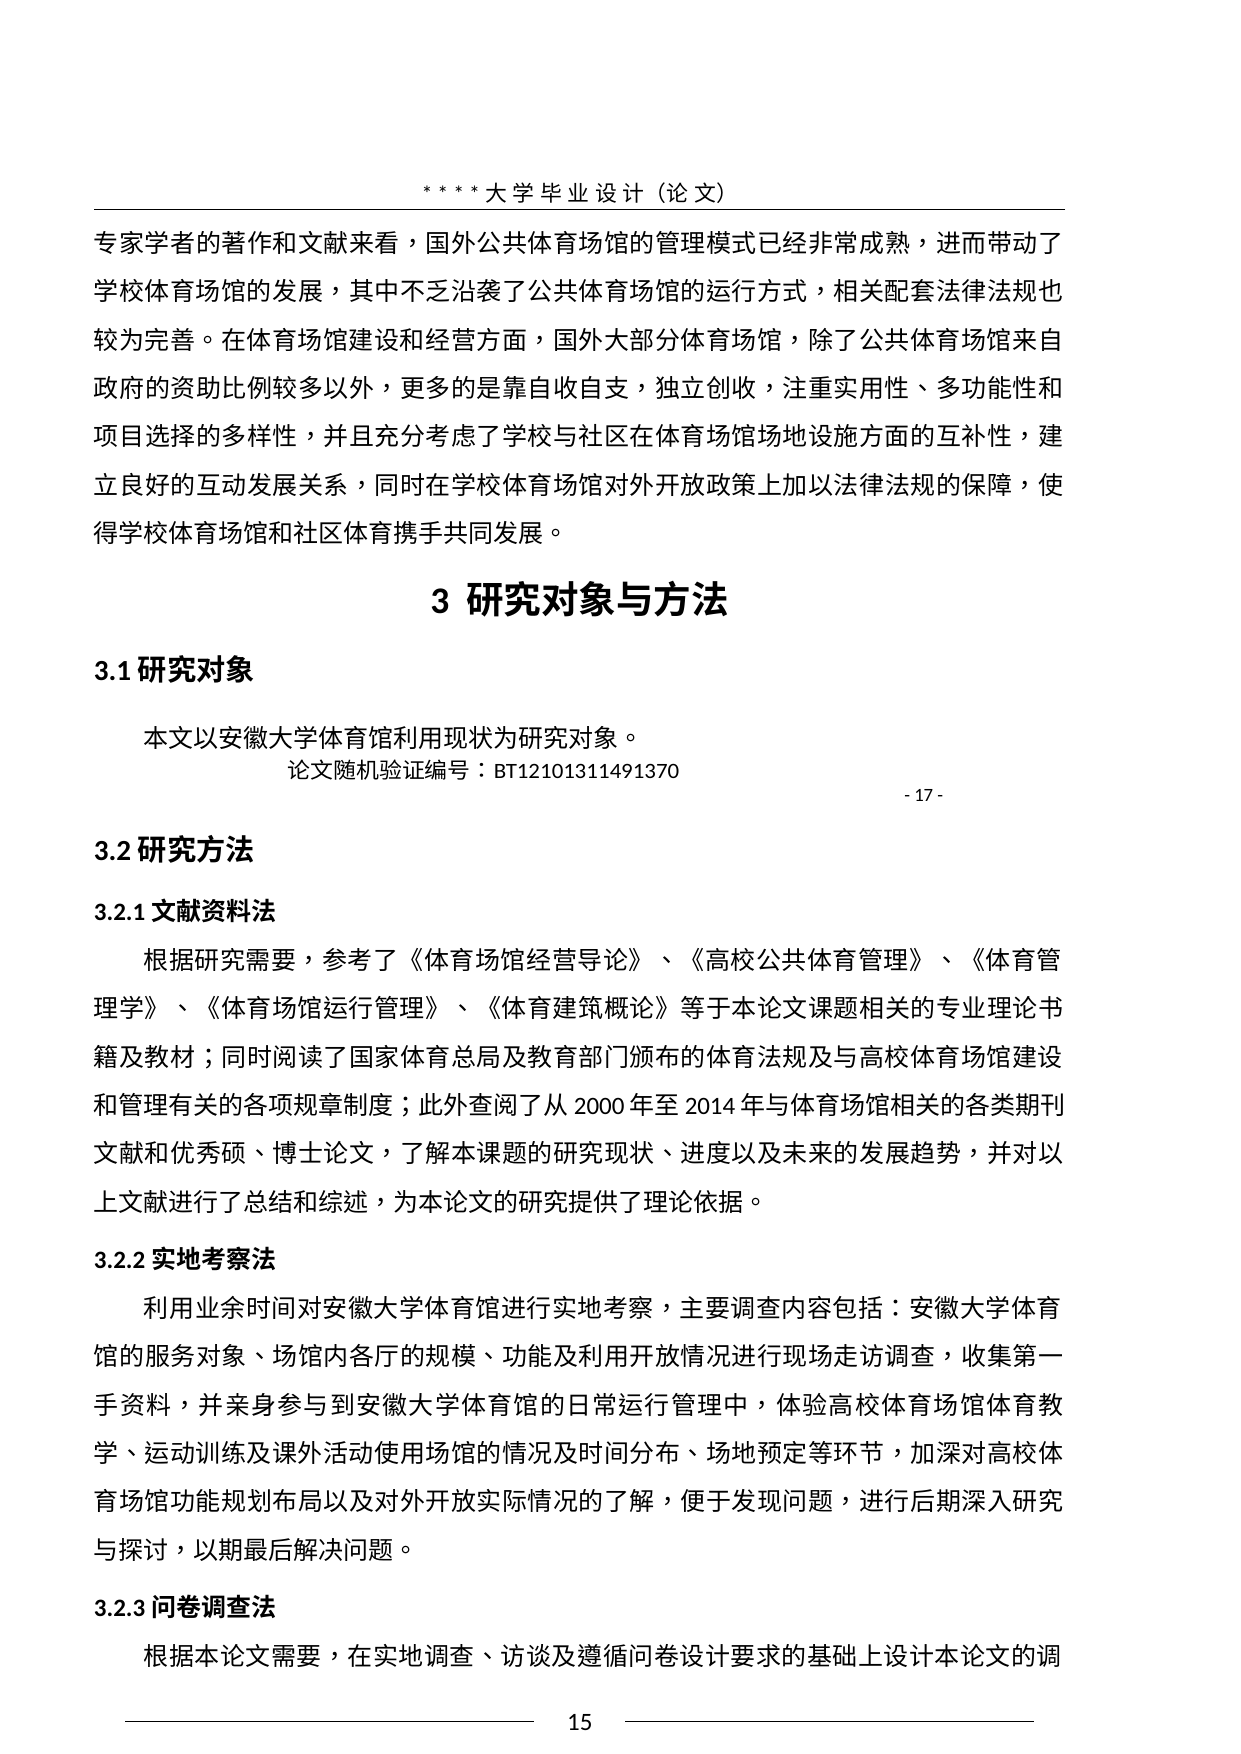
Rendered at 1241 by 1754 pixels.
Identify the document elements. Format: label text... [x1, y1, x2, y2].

text 利用业余时间对安徽大学体育馆进行实地考察，主要调查内容包括：安徽大学体育馆的服务对象、场馆内各厅的规模、功能及利用开放情况进行现场走访调查，收集第一手资料，并亲身参与到安徽大学体育馆的日常运行管理中，体验高校体育场馆体育教学、运动训练及课外活动使用场馆的情况及时间分布、场地预定等环节，加深对高校体育场馆功能规划布局以及对外开放实际情况的了解，便于发现问题，进行后期深入研究与探讨，以期最后解决问题。 [94, 1275, 1065, 1565]
subtitle 3.2 研究方法 [94, 829, 1065, 869]
subtitle 3 研究对象与方法 [94, 573, 1065, 625]
text 根据研究需要，参考了《体育场馆经营导论》、《高校公共体育管理》、《体育管理学》、《体育场馆运行管理》、《体育建筑概论》等于本论文课题相关的专业理论书籍及教材；同时阅读了国家体育总局及教育部门颁布的体育法规及与高校体育场馆建设和管理有关的各项规章制度；此外查阅了从2000年至2014年与体育场馆相关的各类期刊文献和优秀硕、博士论文，了解本课题的研究现状、进度以及未来的发展趋势，并对以上文献进行了总结和综述，为本论文的研究提供了理论依据。 [94, 927, 1065, 1217]
subtitle 3.2.2 实地考察法 [94, 1241, 1065, 1275]
text - 17 - [94, 784, 943, 805]
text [94, 1624, 1065, 1672]
subtitle 3.2.1 文献资料法 [94, 893, 1065, 927]
subtitle 3.2.3 问卷调查法 [94, 1589, 1065, 1624]
text 本文以安徽大学体育馆利用现状为研究对象。 [94, 705, 1065, 753]
subtitle 3.1 研究对象 [94, 649, 1065, 689]
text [94, 210, 1065, 549]
text 论文随机验证编号：BT12101311491370 [287, 757, 1065, 784]
